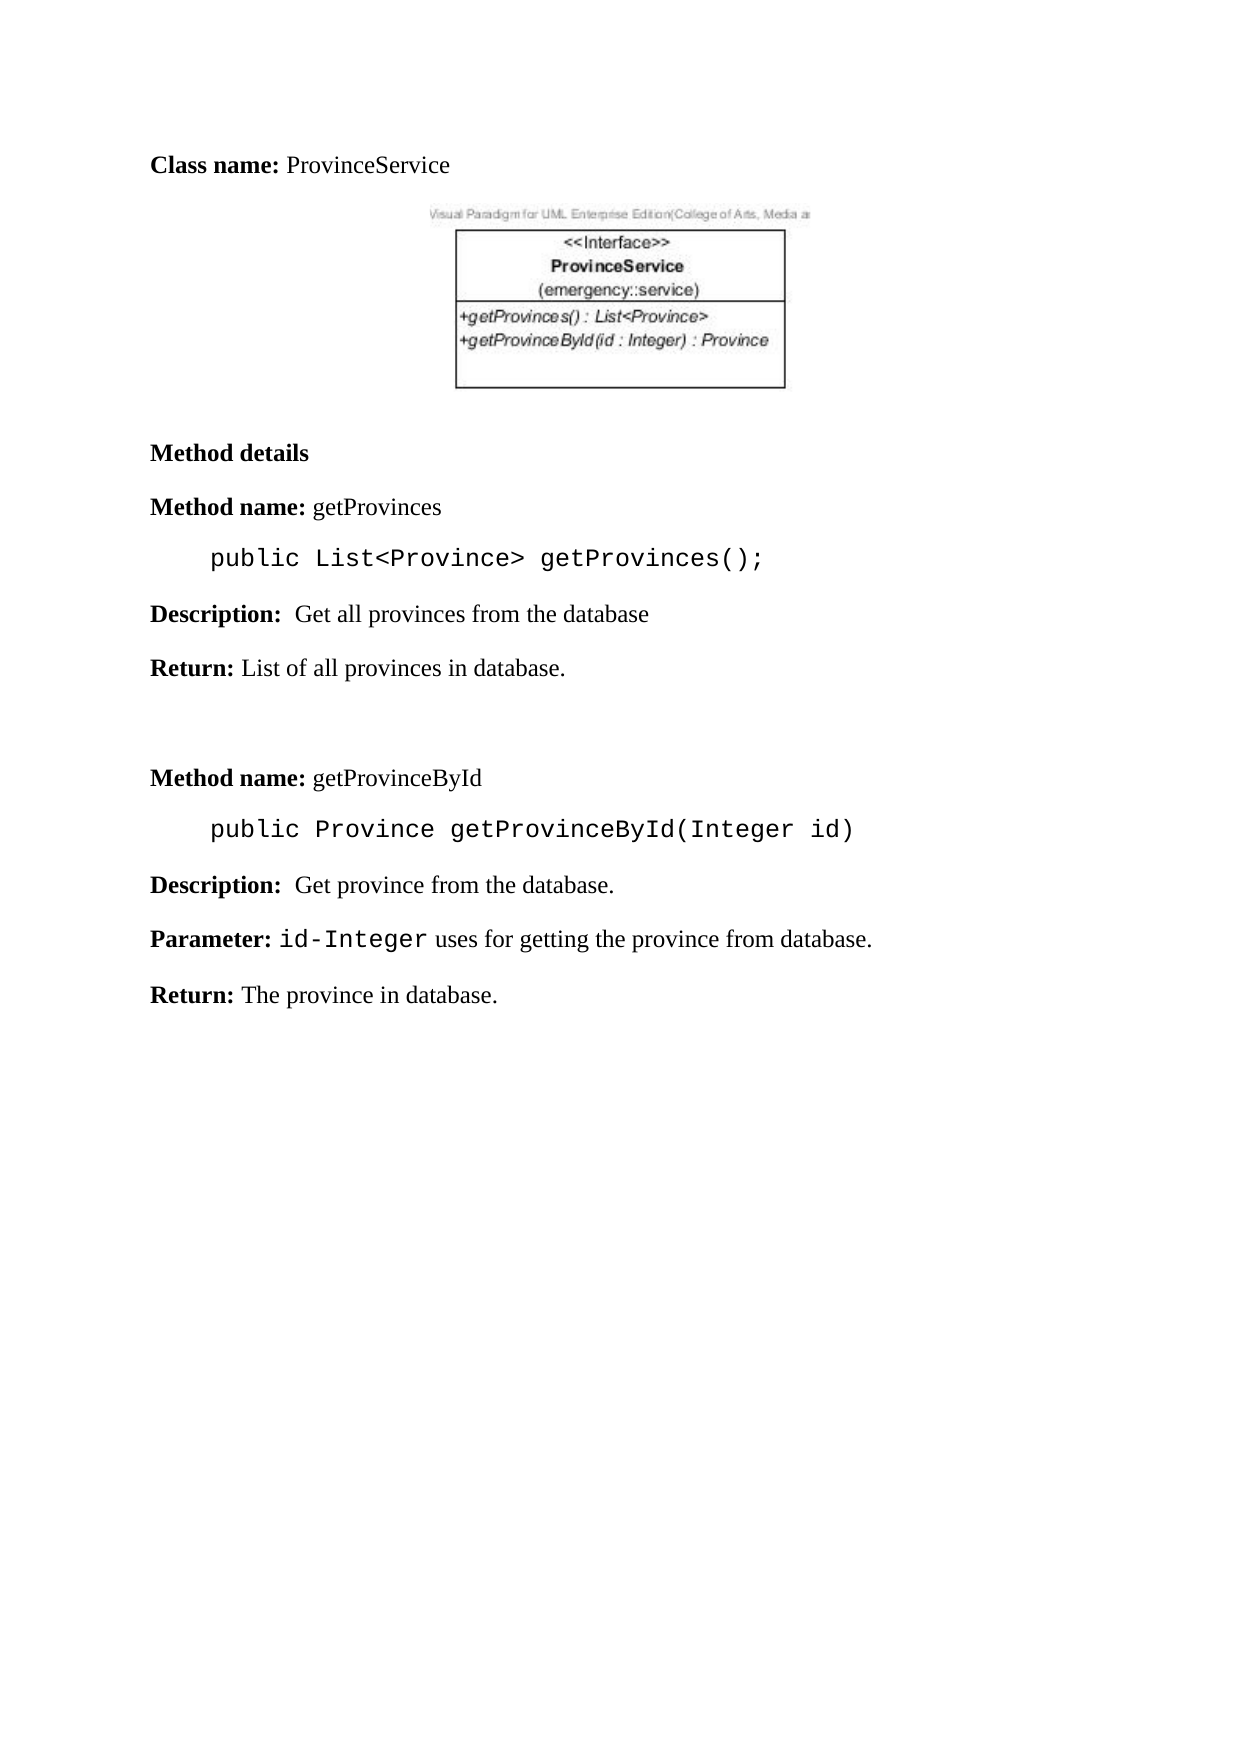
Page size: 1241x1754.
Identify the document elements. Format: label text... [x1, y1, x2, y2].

text public List<Province> getProvinces(); [150, 546, 1090, 574]
text Description: Get all provinces from the database [150, 599, 1090, 628]
text Return: The province in database. [150, 980, 1090, 1009]
picture [429, 203, 811, 414]
text Parameter: id-Integer uses for getting the province from database. [150, 924, 1090, 955]
text Method name: getProvinceById [150, 763, 1090, 792]
text Description: Get province from the database. [150, 870, 1090, 899]
text public Province getProvinceById(Integer id) [150, 817, 1090, 845]
text Return: List of all provinces in database. [150, 653, 1090, 682]
text Method details [150, 438, 1090, 467]
text Class name: ProvinceService [150, 150, 1090, 179]
text Method name: getProvinces [150, 492, 1090, 521]
